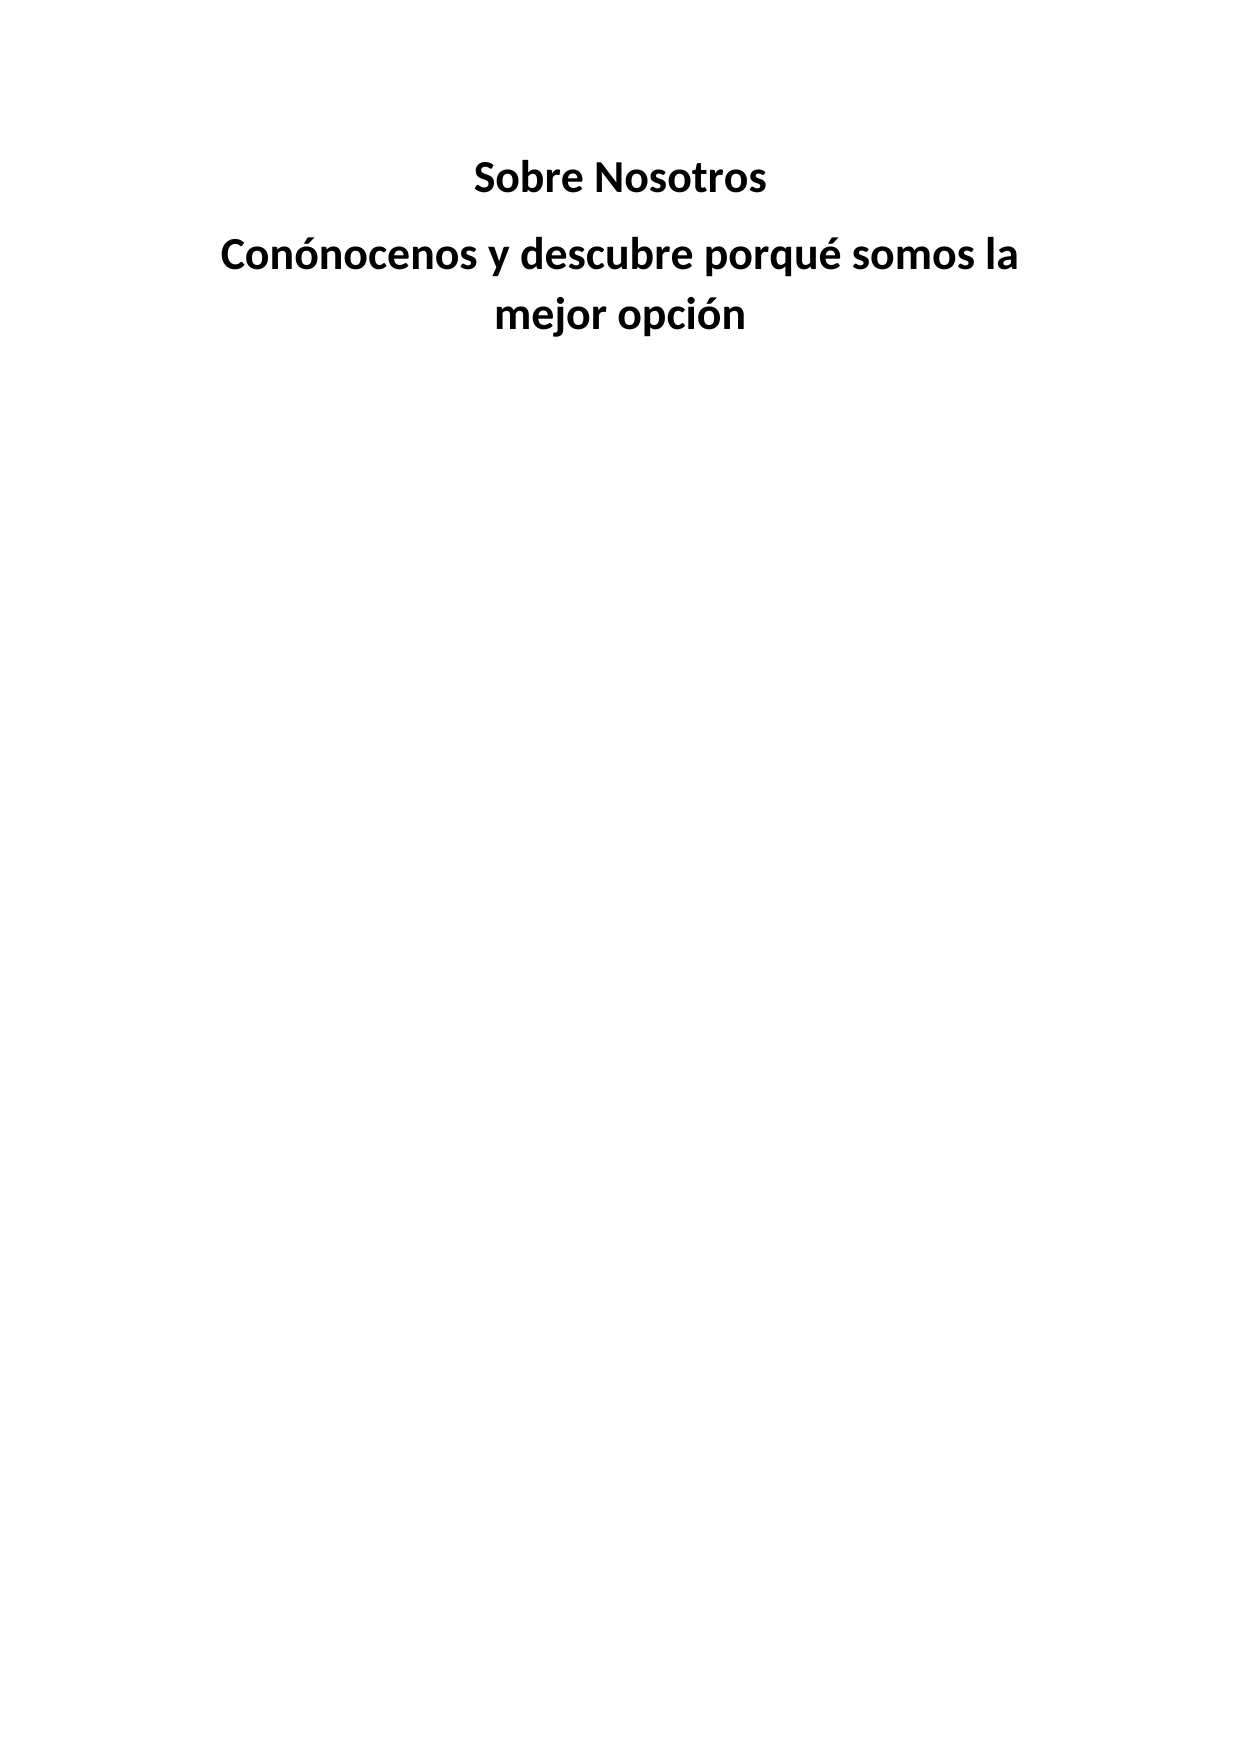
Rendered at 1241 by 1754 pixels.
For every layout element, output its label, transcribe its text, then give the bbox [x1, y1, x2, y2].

text Sobre Nosotros [177, 148, 1063, 203]
text Conónocenos y descubre porqué somos la mejor opción [177, 224, 1063, 341]
